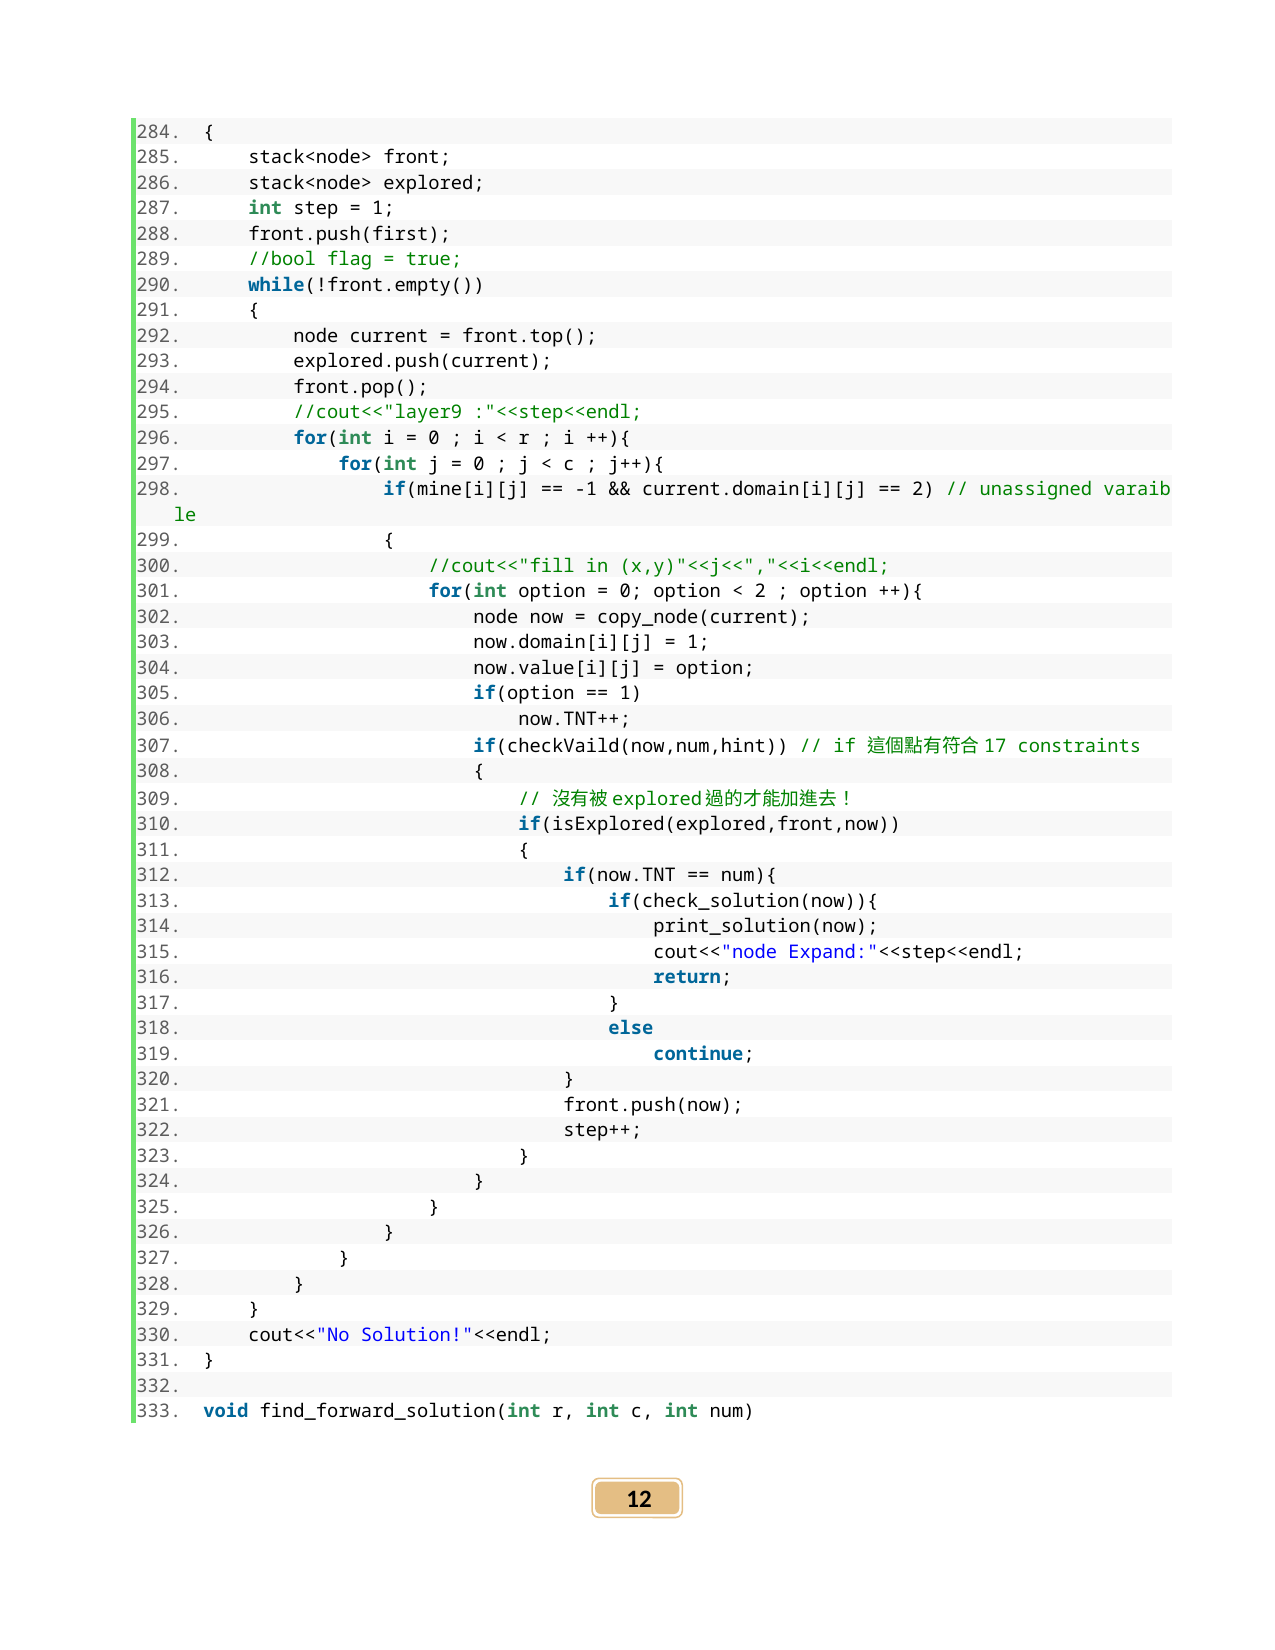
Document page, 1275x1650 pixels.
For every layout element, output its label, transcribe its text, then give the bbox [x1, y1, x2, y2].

list step++; [136, 1117, 1172, 1142]
list now.domain[i][j] = 1; [136, 628, 1172, 654]
list node now = copy_node(current); [136, 603, 1172, 628]
list } [136, 1193, 1172, 1219]
list { [136, 297, 1172, 322]
list int step = 1; [136, 195, 1172, 220]
list now.TNT++; [136, 705, 1172, 731]
list } [136, 989, 1172, 1015]
list { [136, 526, 1172, 552]
list stack<node> front; [136, 144, 1172, 169]
list front.pop(); [136, 373, 1172, 399]
list if(checkVaild(now,num,hint)) // if 這個點有符合 17 constraints [136, 731, 1172, 758]
list now.value[i][j] = option; [136, 654, 1172, 679]
list // 沒有被explored過的才能加進去！ [136, 783, 1172, 811]
list explored.push(current); [136, 348, 1172, 373]
list } [136, 1270, 1172, 1295]
list if(mine[i][j] == -1 && current.domain[i][j] == 2) // unassigned varaible [136, 475, 1172, 526]
list { [136, 118, 1172, 144]
list for(int j = 0 ; j < c ; j++){ [136, 450, 1172, 475]
list for(int i = 0 ; i < r ; i ++){ [136, 424, 1172, 450]
list } [136, 1219, 1172, 1244]
list //bool flag = true; [136, 246, 1172, 271]
list node current = front.top(); [136, 322, 1172, 348]
list } [136, 1066, 1172, 1091]
list //cout<<"layer9 :"<<step<<endl; [136, 399, 1172, 424]
list stack<node> explored; [136, 169, 1172, 195]
list } [136, 1142, 1172, 1168]
list front.push(now); [136, 1091, 1172, 1117]
list for(int option = 0; option < 2 ; option ++){ [136, 577, 1172, 603]
list { [136, 836, 1172, 862]
list cout<<"node Expand:"<<step<<endl; [136, 938, 1172, 964]
list if(option == 1) [136, 679, 1172, 705]
list if(isExplored(explored,front,now)) [136, 811, 1172, 836]
list cout<<"No Solution!"<<endl; [136, 1321, 1172, 1346]
list continue; [136, 1040, 1172, 1066]
list { [136, 758, 1172, 783]
list if(check_solution(now)){ [136, 887, 1172, 913]
list //cout<<"fill in (x,y)"<<j<<","<<i<<endl; [136, 552, 1172, 577]
list else [136, 1015, 1172, 1040]
list return; [136, 964, 1172, 989]
list } [136, 1244, 1172, 1270]
list } [136, 1346, 1172, 1372]
list } [136, 1168, 1172, 1193]
list print_solution(now); [136, 913, 1172, 938]
list front.push(first); [136, 220, 1172, 246]
list void find_forward_solution(int r, int c, int num) [136, 1397, 1172, 1423]
list } [136, 1295, 1172, 1321]
list if(now.TNT == num){ [136, 862, 1172, 887]
list while(!front.empty()) [136, 271, 1172, 297]
